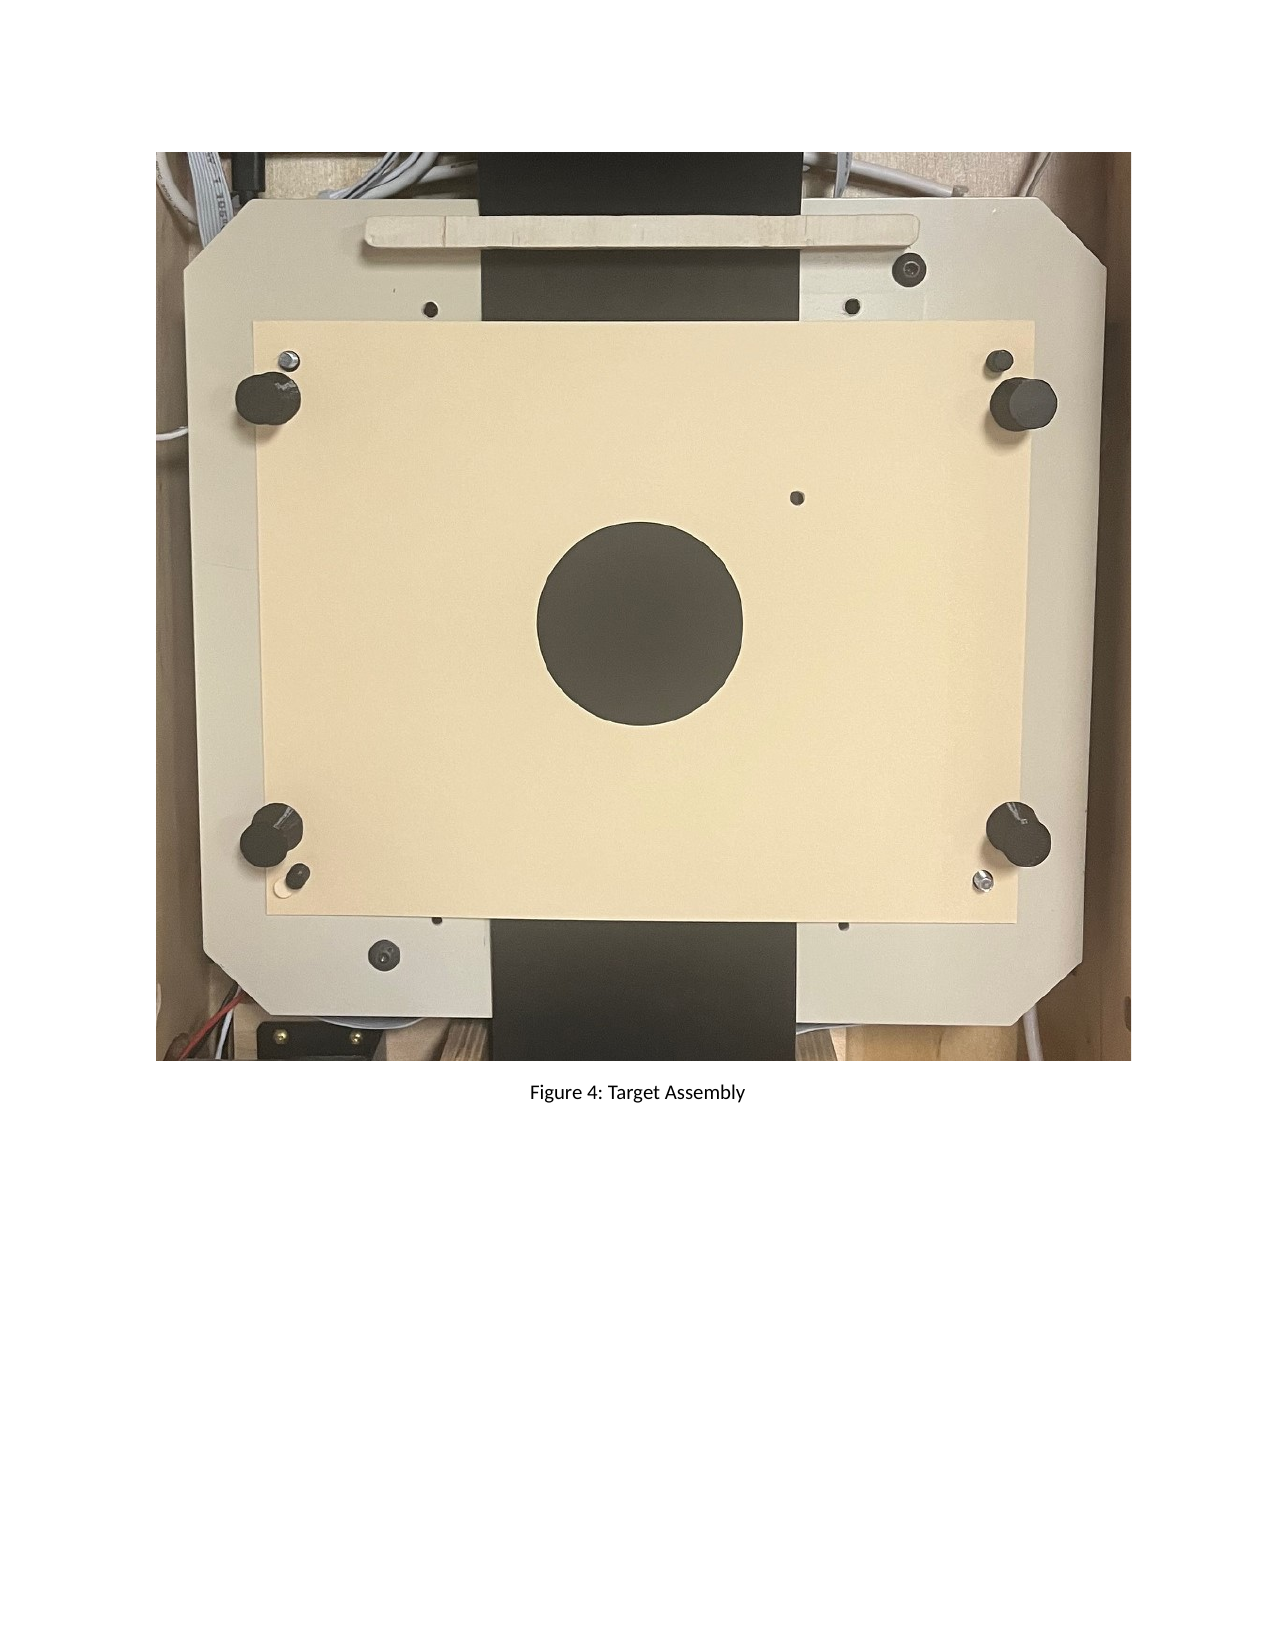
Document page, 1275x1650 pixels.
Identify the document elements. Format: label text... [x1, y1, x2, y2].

picture [156, 152, 1132, 1061]
text Figure 4: Target Assembly [530, 1079, 1131, 1104]
